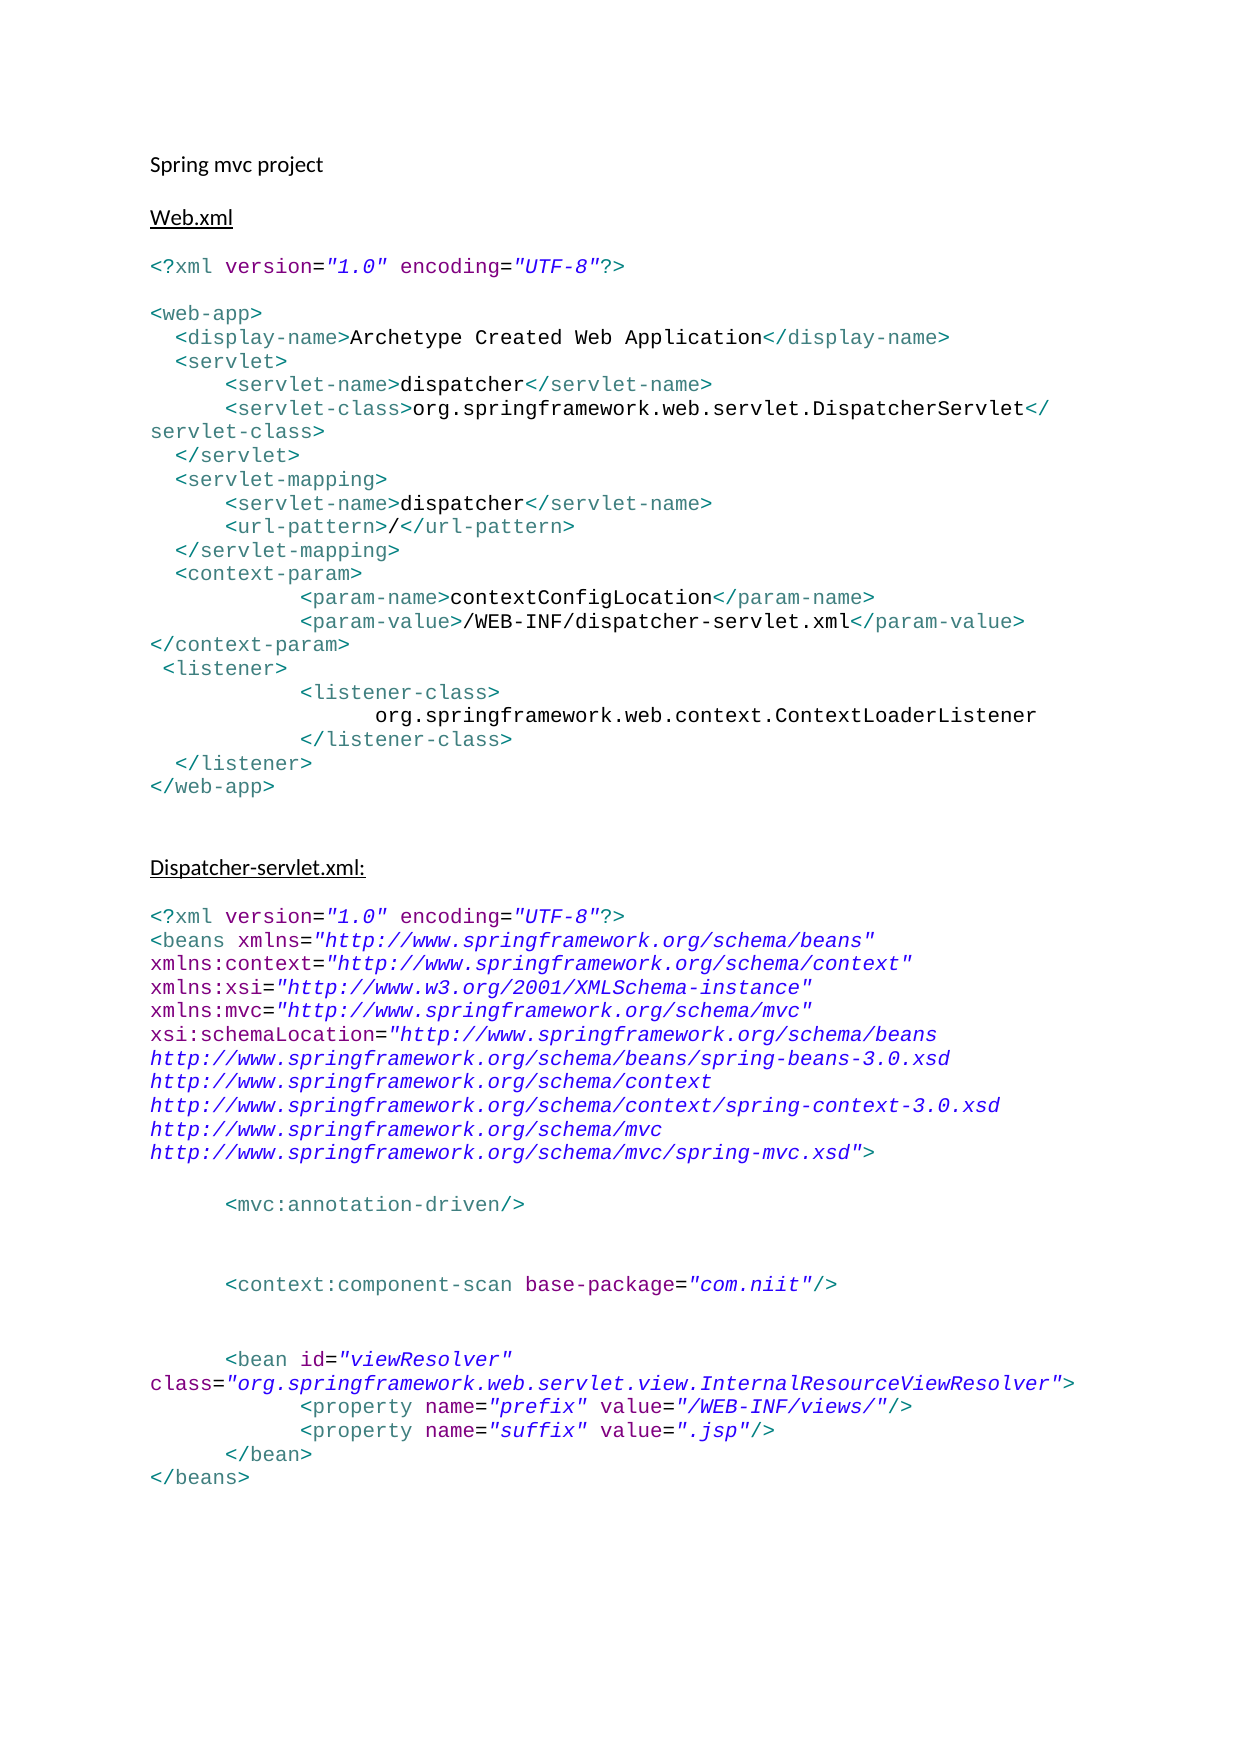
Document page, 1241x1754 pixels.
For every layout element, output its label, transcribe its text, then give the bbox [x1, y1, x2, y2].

text <property name="prefix" value="/WEB-INF/views/"/> [150, 1396, 1090, 1420]
text <?xml version="1.0" encoding="UTF-8"?> [150, 906, 1090, 929]
text http://www.springframework.org/schema/mvc/spring-mvc.xsd"> [150, 1142, 1090, 1166]
text <param-name>contextConfigLocation</param-name> [150, 587, 1090, 611]
text </listener> [150, 753, 1090, 776]
text <servlet-mapping> [150, 469, 1090, 492]
text Web.xml [150, 203, 1090, 231]
text <?xml version="1.0" encoding="UTF-8"?> [150, 256, 1090, 280]
text Spring mvc project [150, 150, 1090, 178]
text </beans> [150, 1467, 1090, 1491]
text </servlet-mapping> [150, 540, 1090, 563]
text <servlet-name>dispatcher</servlet-name> [150, 492, 1090, 516]
text </listener-class> [150, 729, 1090, 753]
text http://www.springframework.org/schema/context/spring-context-3.0.xsd [150, 1095, 1090, 1119]
text </servlet> [150, 445, 1090, 469]
text http://www.springframework.org/schema/beans/spring-beans-3.0.xsd [150, 1048, 1090, 1071]
text <servlet-name>dispatcher</servlet-name> [150, 374, 1090, 398]
text <display-name>Archetype Created Web Application</display-name> [150, 327, 1090, 351]
text <servlet-class>org.springframework.web.servlet.DispatcherServlet</servlet-class> [150, 398, 1090, 445]
text </web-app> [150, 776, 1090, 800]
text http://www.springframework.org/schema/mvc [150, 1119, 1090, 1142]
text xsi:schemaLocation="http://www.springframework.org/schema/beans [150, 1024, 1090, 1048]
text <bean id="viewResolver" class="org.springframework.web.servlet.view.InternalResourceViewResolver"> [150, 1349, 1090, 1396]
text <context:component-scan base-package="com.niit"/> [150, 1274, 1090, 1297]
text <param-value>/WEB-INF/dispatcher-servlet.xml</param-value> [150, 611, 1090, 634]
text </context-param> [150, 634, 1090, 658]
text <beans xmlns="http://www.springframework.org/schema/beans" xmlns:context="http://www.springframework.org/schema/context" [150, 929, 1090, 977]
text <mvc:annotation-driven/> [150, 1194, 1090, 1218]
text <web-app> [150, 303, 1090, 327]
text <property name="suffix" value=".jsp"/> [150, 1420, 1090, 1444]
text Dispatcher-servlet.xml: [150, 853, 1090, 881]
text xmlns:xsi="http://www.w3.org/2001/XMLSchema-instance" xmlns:mvc="http://www.springframework.org/schema/mvc" [150, 977, 1090, 1024]
text <listener-class> [150, 682, 1090, 705]
text <context-param> [150, 563, 1090, 587]
text org.springframework.web.context.ContextLoaderListener [150, 705, 1090, 729]
text </bean> [150, 1444, 1090, 1467]
text <servlet> [150, 351, 1090, 374]
text <listener> [150, 658, 1090, 682]
text <url-pattern>/</url-pattern> [150, 516, 1090, 540]
text http://www.springframework.org/schema/context [150, 1071, 1090, 1095]
